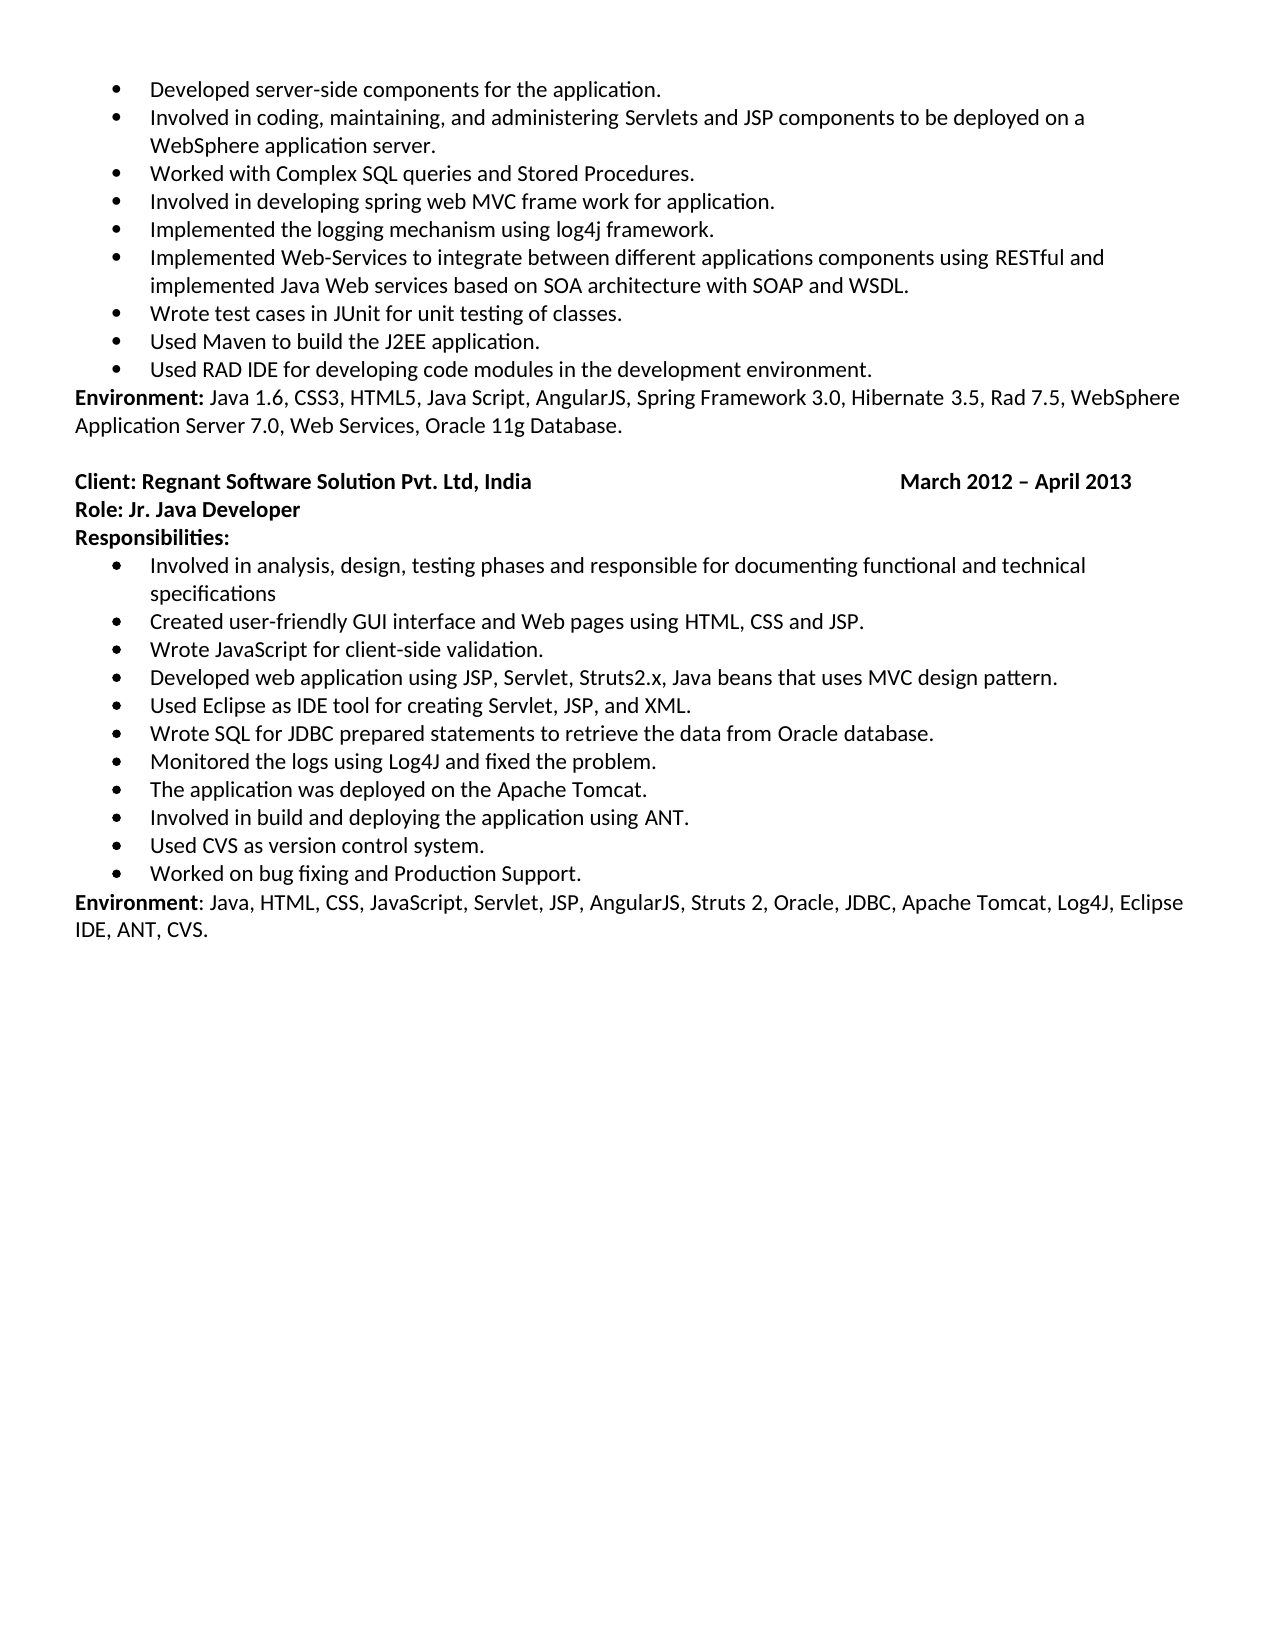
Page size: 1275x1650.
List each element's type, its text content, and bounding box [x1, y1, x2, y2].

text Environment: Java, HTML, CSS, JavaScript, Servlet, JSP, AngularJS, Struts 2, Oracle, JDBC, Apache Tomcat, Log4J, Eclipse IDE, ANT, CVS. [75, 888, 1200, 944]
list Used CVS as version control system. [112, 832, 1200, 859]
list Developed web application using JSP, Servlet, Struts2.x, Java beans that uses MVC design pattern. [112, 663, 1200, 691]
list Used Eclipse as IDE tool for creating Servlet, JSP, and XML. [112, 691, 1200, 719]
list Involved in build and deploying the application using ANT. [112, 803, 1200, 832]
list Used Maven to build the J2EE application. [112, 327, 1200, 355]
list Involved in coding, maintaining, and administering Servlets and JSP components to be deployed on a WebSphere application server. [112, 103, 1200, 159]
text Responsibilities: [75, 523, 1200, 551]
list Developed server-side components for the application. [112, 75, 1200, 103]
list Worked with Complex SQL queries and Stored Procedures. [112, 159, 1200, 187]
list Worked on bug fixing and Production Support. [112, 859, 1200, 888]
list Implemented the logging mechanism using log4j framework. [112, 215, 1200, 243]
list The application was deployed on the Apache Tomcat. [112, 776, 1200, 803]
list Wrote JavaScript for client-side validation. [112, 635, 1200, 663]
list Wrote SQL for JDBC prepared statements to retrieve the data from Oracle database. [112, 719, 1200, 747]
list Wrote test cases in JUnit for unit testing of classes. [112, 299, 1200, 327]
list Created user-friendly GUI interface and Web pages using HTML, CSS and JSP. [112, 607, 1200, 635]
text Environment: Java 1.6, CSS3, HTML5, Java Script, AngularJS, Spring Framework 3.0, Hibernate 3.5, Rad 7.5, WebSphere Application Server 7.0, Web Services, Oracle 11g Database. [75, 383, 1200, 439]
list Used RAD IDE for developing code modules in the development environment. [112, 355, 1200, 383]
list Involved in developing spring web MVC frame work for application. [112, 187, 1200, 215]
text Role: Jr. Java Developer [75, 495, 1200, 523]
list Involved in analysis, design, testing phases and responsible for documenting functional and technical specifications [112, 551, 1200, 607]
text Client: Regnant Software Solution Pvt. Ltd, India March 2012 – April 2013 [75, 467, 1200, 495]
list Monitored the logs using Log4J and fixed the problem. [112, 747, 1200, 776]
list Implemented Web-Services to integrate between different applications components using RESTful and implemented Java Web services based on SOA architecture with SOAP and WSDL. [112, 243, 1200, 299]
